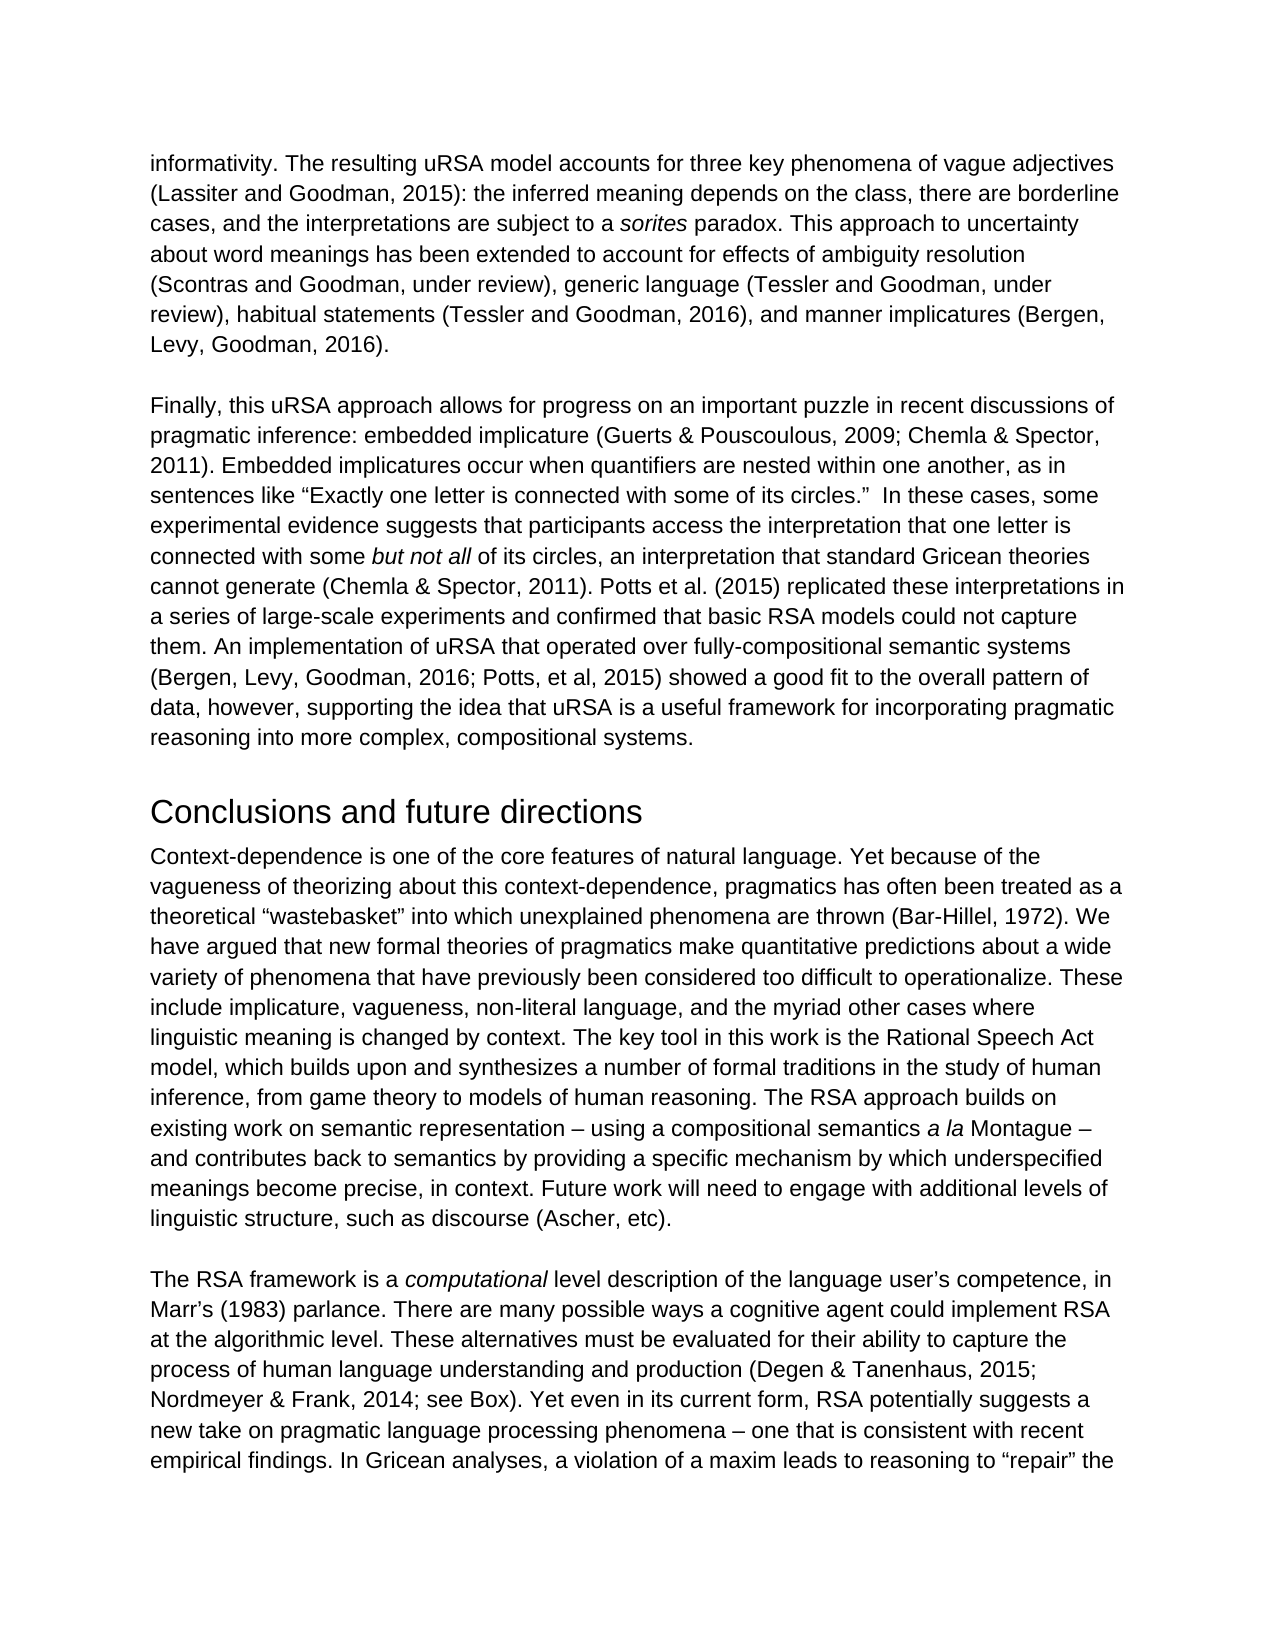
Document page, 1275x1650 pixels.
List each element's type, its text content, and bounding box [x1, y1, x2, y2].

text Finally, this uRSA approach allows for progress on an important puzzle in recent discussions of pragmatic inference: embedded implicature (Guerts & Pouscoulous, 2009; Chemla & Spector, 2011). Embedded implicatures occur when quantifiers are nested within one another, as in [150, 392, 1125, 478]
subtitle Conclusions and future directions [150, 792, 1125, 830]
text sentences like “Exactly one letter is connected with some of its circles.” In these cases, some experimental evidence suggests that participants access the interpretation that one letter is connected with some but not all of its circles, an interpretation that standard Gricean theories cannot generate (Chemla & Spector, 2011). Potts et al. (2015) replicated these interpretations in a series of large-scale experiments and confirmed that basic RSA models could not capture them. An implementation of uRSA that operated over fully-compositional semantic systems (Bergen, Levy, Goodman, 2016; Potts, et al, 2015) showed a good fit to the overall pattern of data, however, supporting the idea that uRSA is a useful framework for incorporating pragmatic reasoning into more complex, compositional systems. [150, 482, 1125, 750]
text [150, 150, 1125, 358]
text Context-dependence is one of the core features of natural language. Yet because of the vagueness of theorizing about this context-dependence, pragmatics has often been treated as a theoretical “wastebasket” into which unexplained phenomena are thrown (Bar-Hillel, 1972). We have argued that new formal theories of pragmatics make quantitative predictions about a wide variety of phenomena that have previously been considered too difficult to operationalize. These include implicature, vagueness, non-literal language, and the myriad other cases where linguistic meaning is changed by context. The key tool in this work is the Rational Speech Act model, which builds upon and synthesizes a number of formal traditions in the study of human inference, from game theory to models of human reasoning. The RSA approach builds on existing work on semantic representation – using a compositional semantics a la Montague – and contributes back to semantics by providing a specific mechanism by which underspecified meanings become precise, in context. Future work will need to engage with additional levels of linguistic structure, such as discourse (Ascher, etc). [150, 843, 1125, 1231]
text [150, 1266, 1125, 1473]
